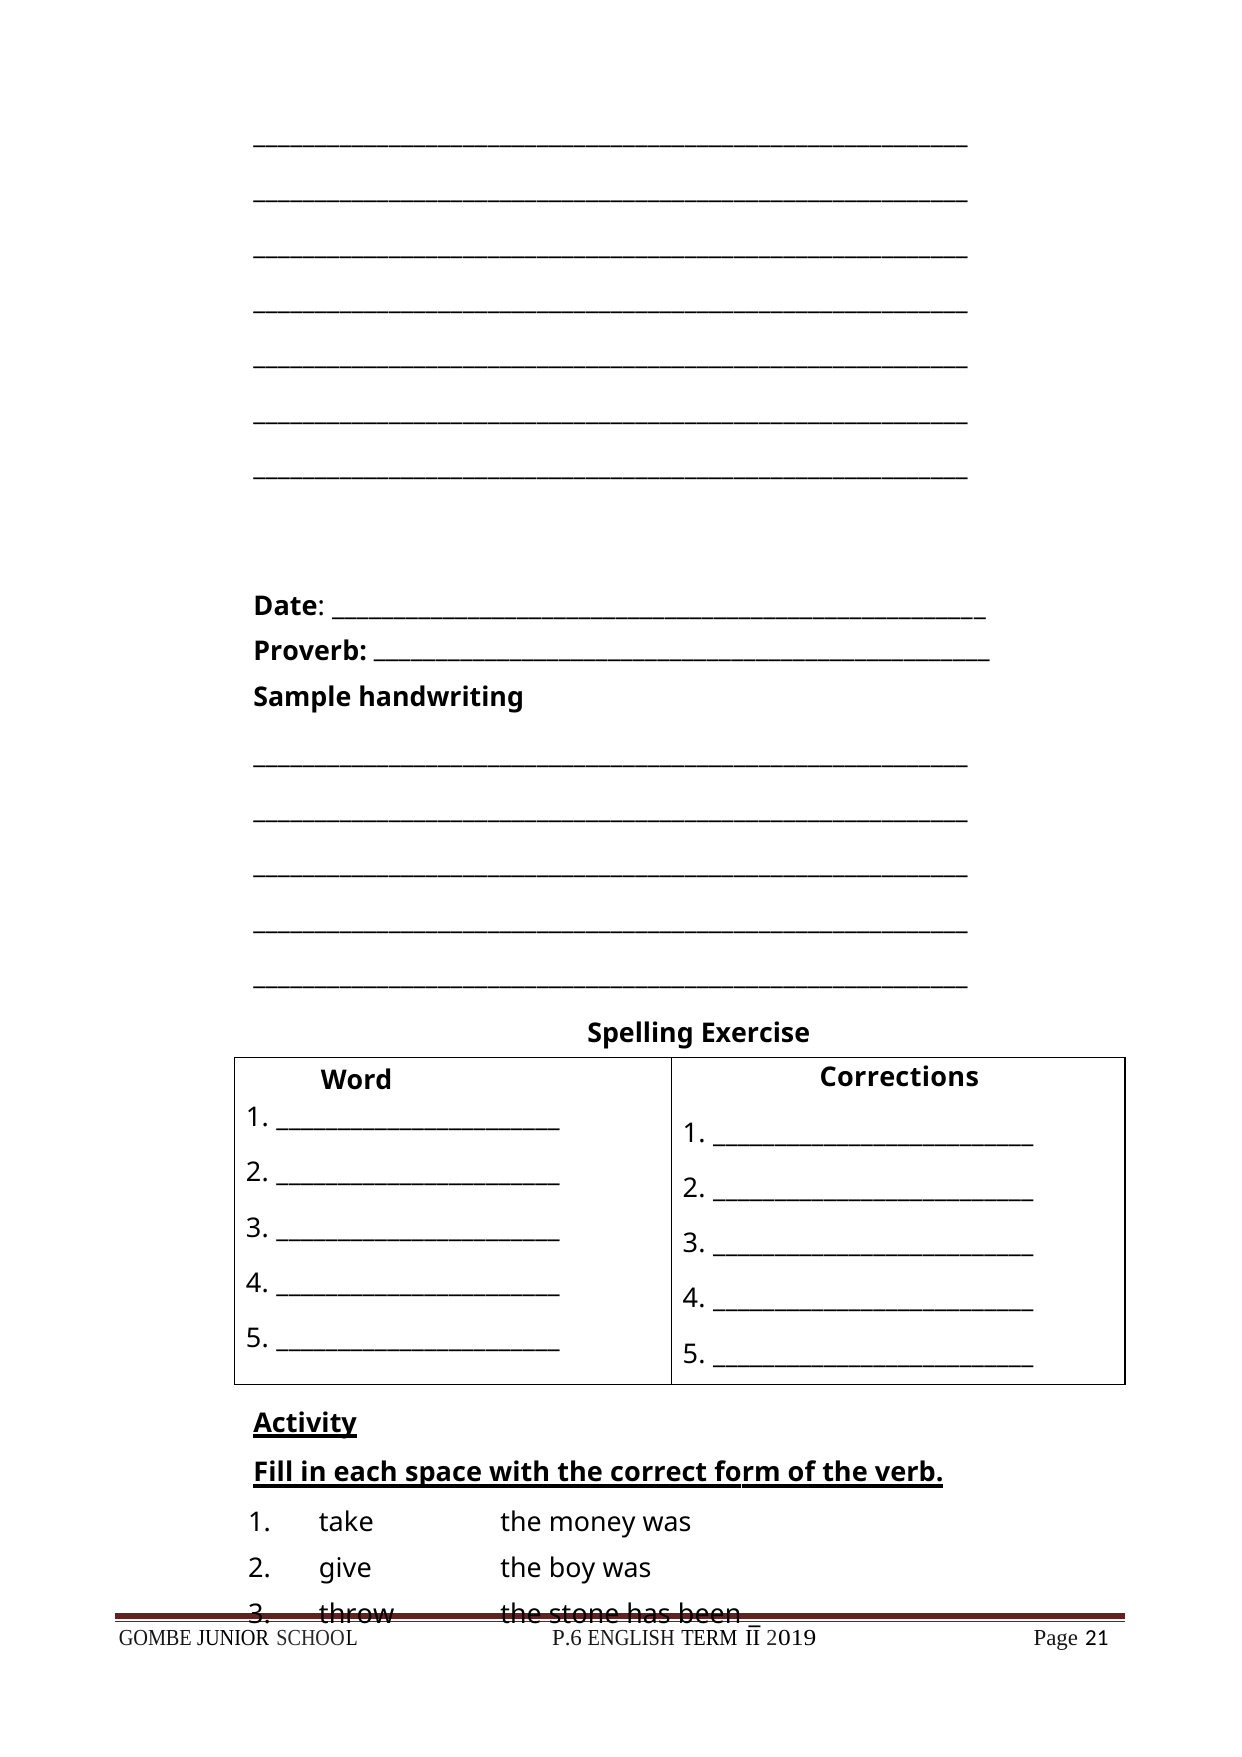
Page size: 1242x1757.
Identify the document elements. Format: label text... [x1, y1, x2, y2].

text __________________________________________________________ [253, 900, 1144, 937]
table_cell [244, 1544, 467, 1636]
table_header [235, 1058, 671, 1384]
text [253, 170, 1144, 207]
text __________________________________________________________ [253, 336, 1144, 373]
text __________________________________________________________ [253, 845, 1144, 882]
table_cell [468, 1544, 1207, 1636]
text Sample handwriting [200, 675, 1144, 714]
text Fill in each space with the correct form of the verb. [200, 1453, 1144, 1490]
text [253, 225, 1144, 262]
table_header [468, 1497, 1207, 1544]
text __________________________________________________________ [253, 790, 1144, 827]
text Date: _____________________________________________________ [200, 587, 1144, 623]
text Activity [178, 1403, 1144, 1440]
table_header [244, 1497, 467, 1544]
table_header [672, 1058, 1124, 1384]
text __________________________________________________________ [253, 734, 1144, 771]
text __________________________________________________________ [253, 391, 1144, 428]
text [253, 114, 1144, 151]
text Proverb: __________________________________________________ [200, 629, 1144, 669]
text __________________________________________________________ [253, 446, 1144, 483]
text __________________________________________________________ [253, 956, 1144, 992]
text __________________________________________________________ [253, 281, 1144, 317]
text Spelling Exercise [200, 1011, 1144, 1051]
